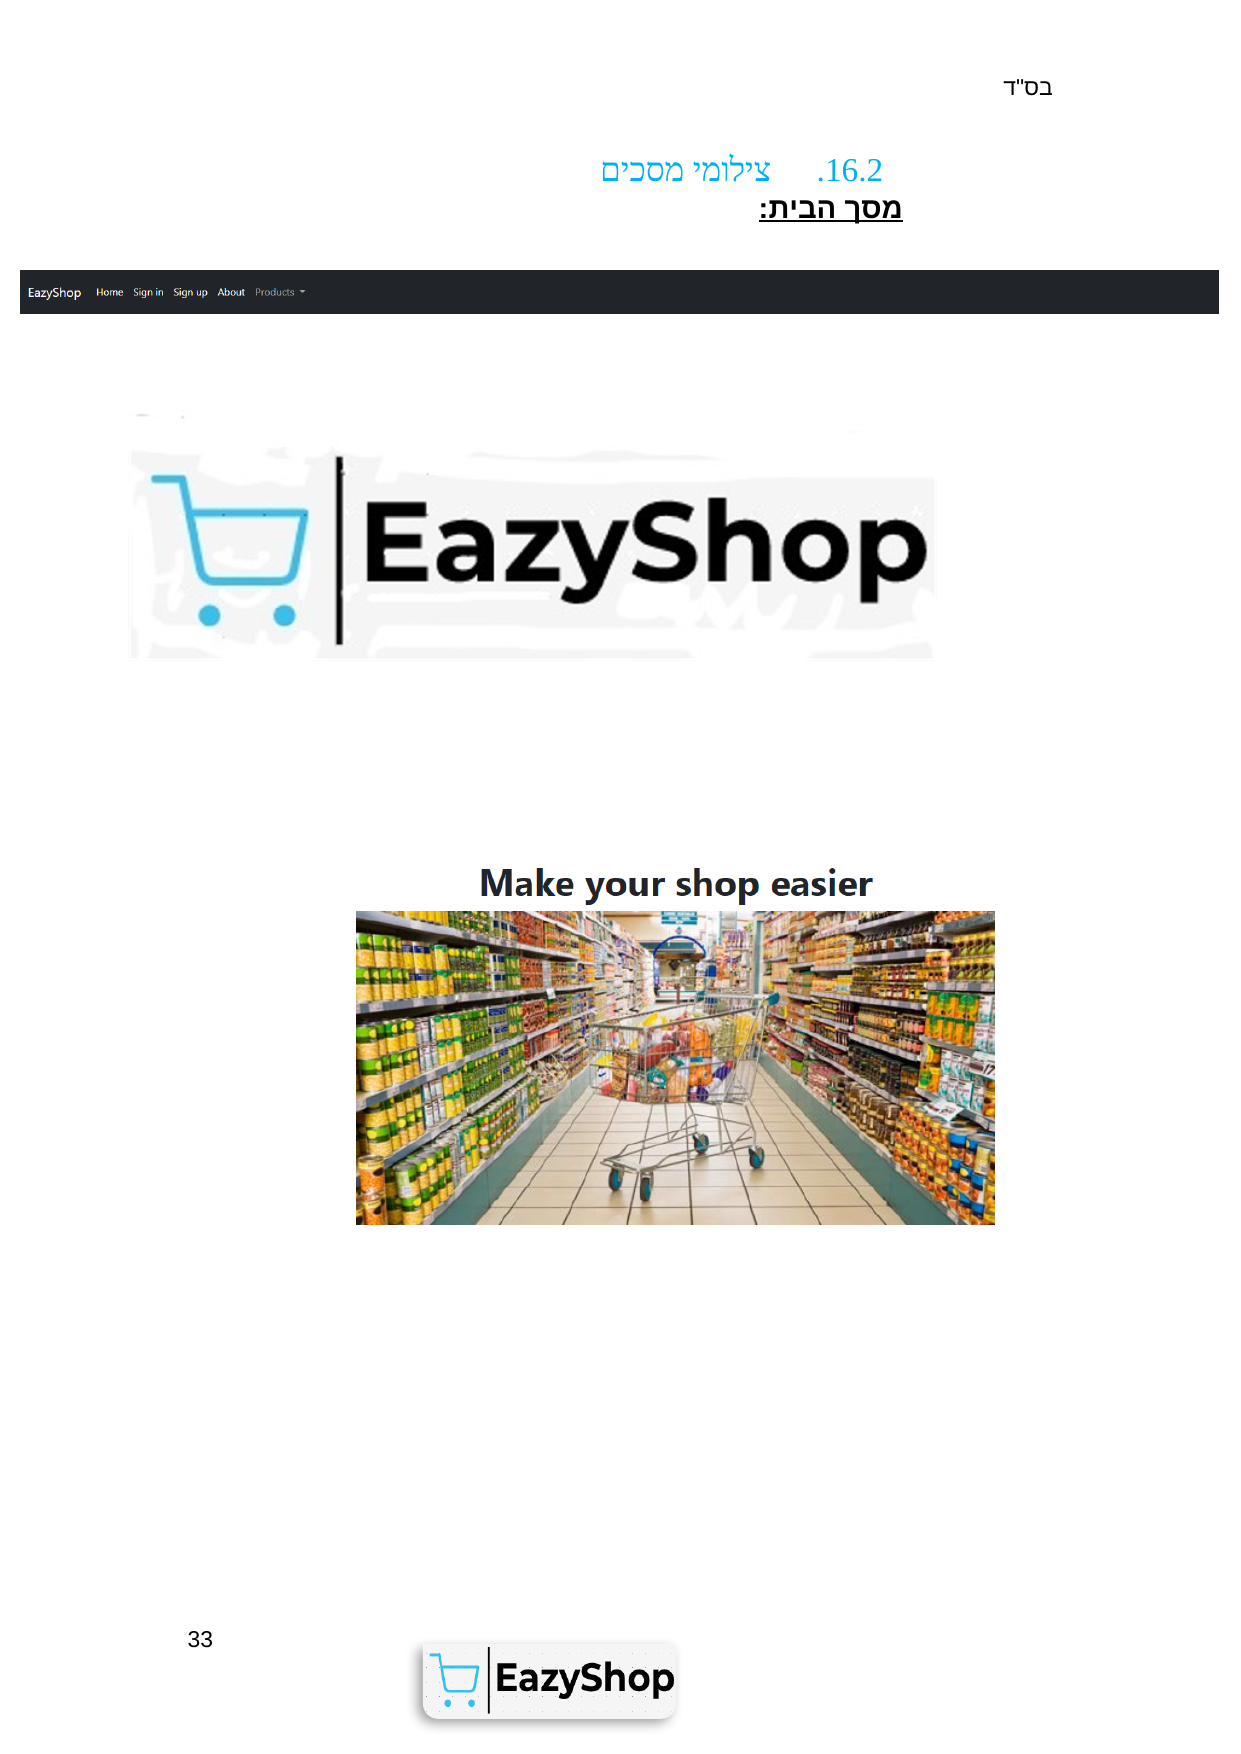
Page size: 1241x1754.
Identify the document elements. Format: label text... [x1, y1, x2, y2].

text מסך הבית: [187, 191, 978, 225]
picture [20, 270, 1219, 1313]
subtitle צילומי מסכים [187, 150, 816, 188]
picture [422, 1628, 677, 1719]
